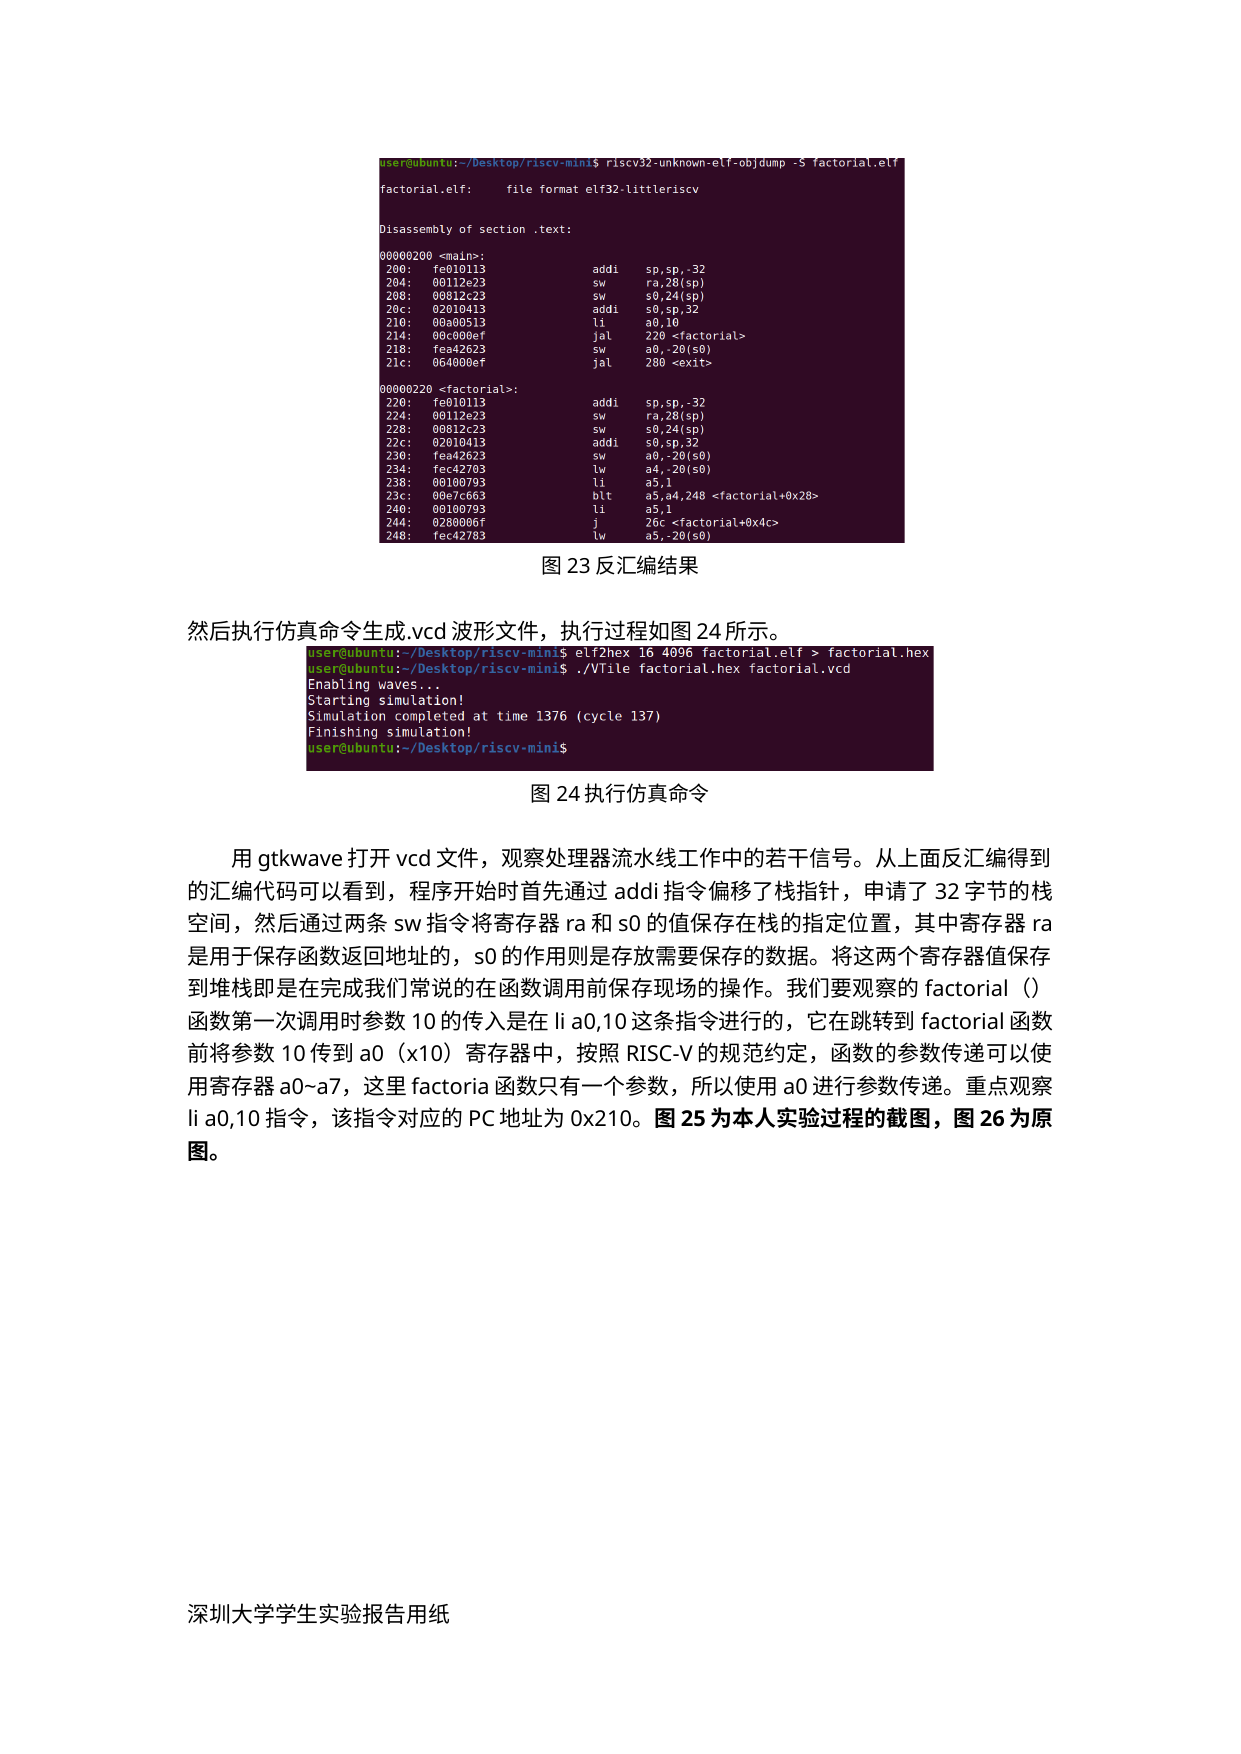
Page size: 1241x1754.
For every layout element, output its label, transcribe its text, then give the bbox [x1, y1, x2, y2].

picture [379, 158, 905, 543]
picture [306, 646, 934, 771]
text 然后执行仿真命令生成.vcd波形文件，执行过程如图24所示。 [187, 614, 1053, 646]
text 图 23 反汇编结果 [187, 549, 1053, 581]
text 用gtkwave打开vcd文件，观察处理器流水线工作中的若干信号。从上面反汇编得到的汇编代码可以看到，程序开始时首先通过addi指令偏移了栈指针，申请了32字节的栈空间，然后通过两条sw指令将寄存器ra和s0的值保存在栈的指定位置，其中寄存器ra是用于保存函数返回地址的，s0的作用则是存放需要保存的数据。将这两个寄存器值保存到堆栈即是在完成我们常说的在函数调用前保存现场的操作。我们要观察的factorial（）函数第一次调用时参数10的传入是在li a0,10这条指令进行的，它在跳转到factorial函数前将参数10传到a0（x10）寄存器中，按照RISC-V的规范约定，函数的参数传递可以使用寄存器a0~a7，这里factoria函数只有一个参数，所以使用a0进行参数传递。重点观察li a0,10指令，该指令对应的PC地址为0x210。图25为本人实验过程的截图，图26为原图。 [187, 841, 1053, 1166]
text 图 24 执行仿真命令 [187, 776, 1053, 809]
